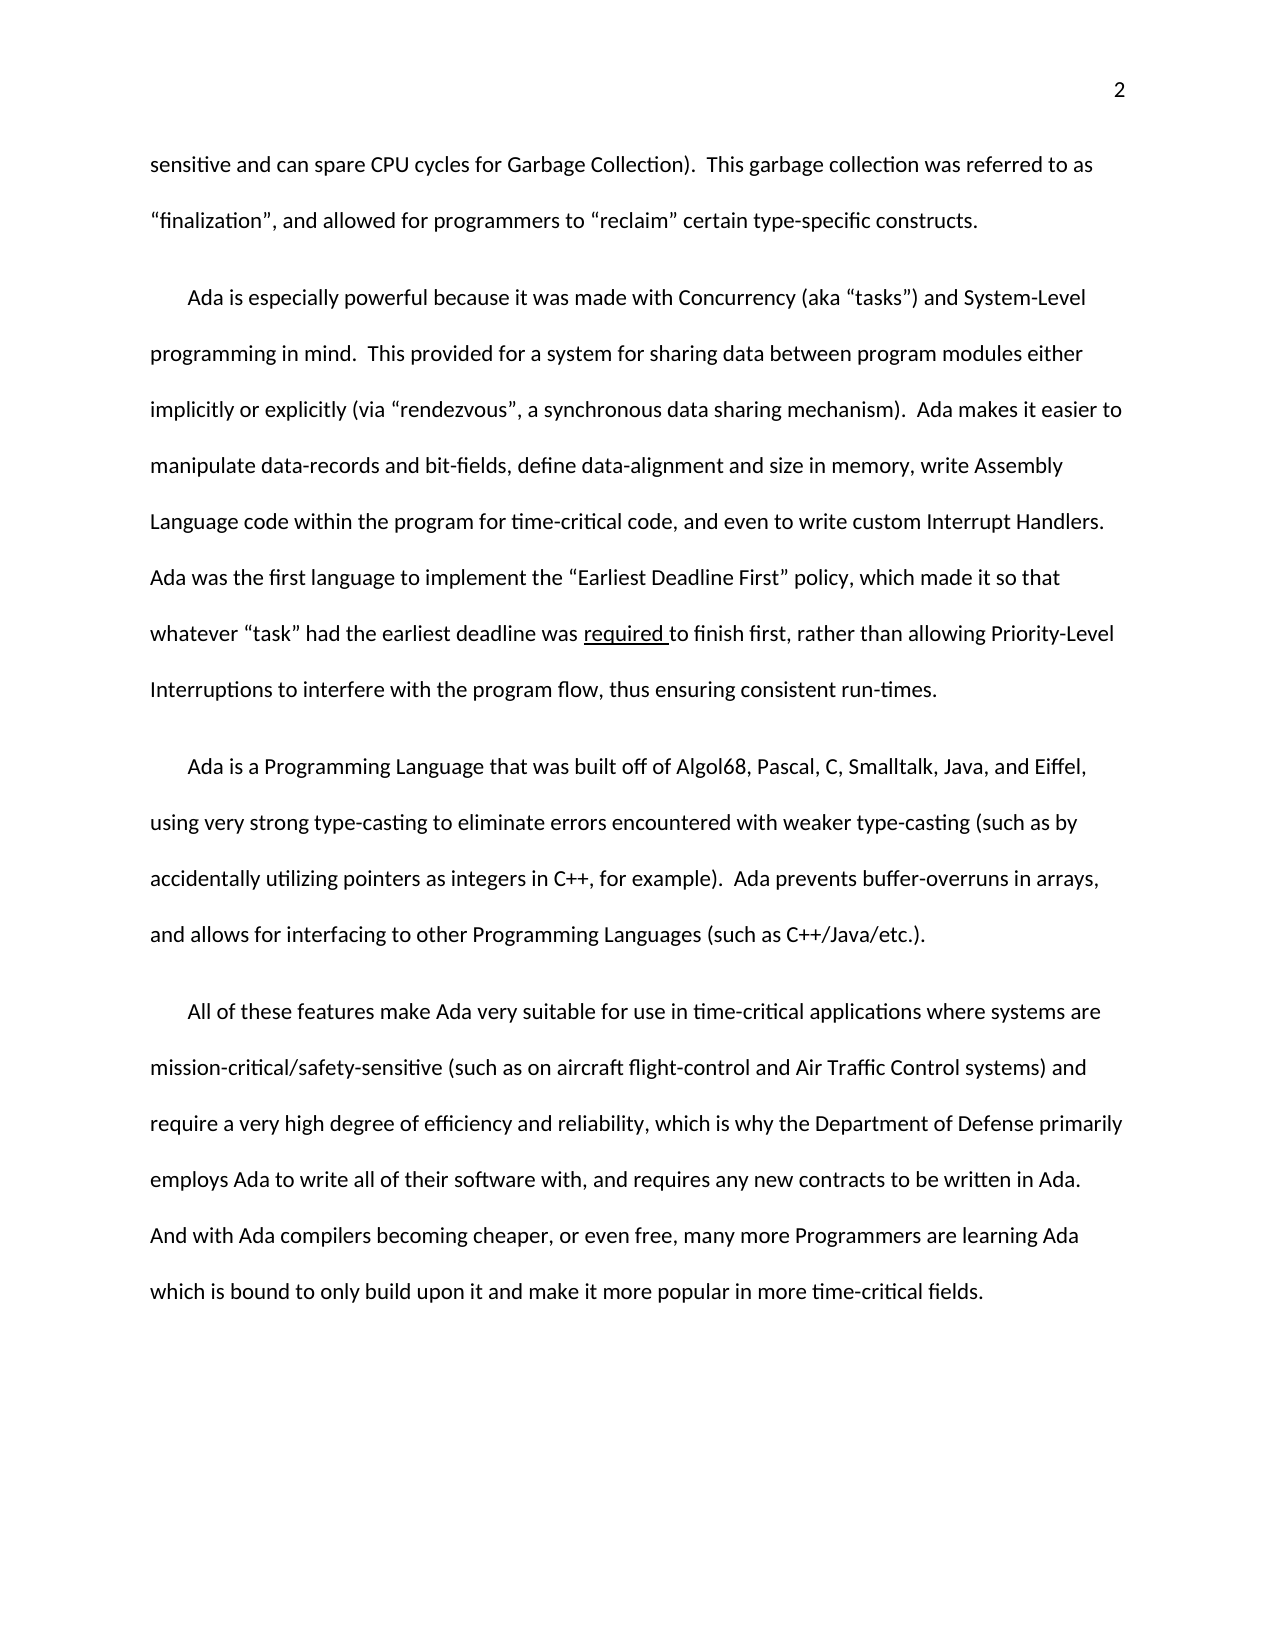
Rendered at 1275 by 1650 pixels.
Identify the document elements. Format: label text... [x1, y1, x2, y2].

text Ada is a Programming Language that was built off of Algol68, Pascal, C, Smalltalk, Java, and Eiffel, using very strong type-casting to eliminate errors encountered with weaker type-casting (such as by accidentally utilizing pointers as integers in C++, for example). Ada prevents buffer-overruns in arrays, and allows for interfacing to other Programming Languages (such as C++/Java/etc.). [150, 752, 1125, 948]
text Ada is especially powerful because it was made with Concurrency (aka “tasks”) and System-Level programming in mind. This provided for a system for sharing data between program modules either implicitly or explicitly (via “rendezvous”, a synchronous data sharing mechanism). Ada makes it easier to manipulate data-records and bit-fields, define data-alignment and size in memory, write Assembly Language code within the program for time-critical code, and even to write custom Interrupt Handlers. Ada was the first language to implement the “Earliest Deadline First” policy, which made it so that whatever “task” had the earliest deadline was required to finish first, rather than allowing Priority-Level Interruptions to interfere with the program flow, thus ensuring consistent run-times. [150, 283, 1125, 703]
text All of these features make Ada very suitable for use in time-critical applications where systems are mission-critical/safety-sensitive (such as on aircraft flight-control and Air Traffic Control systems) and require a very high degree of efficiency and reliability, which is why the Department of Defense primarily employs Ada to write all of their software with, and requires any new contracts to be written in Ada. And with Ada compilers becoming cheaper, or even free, many more Programmers are learning Ada which is bound to only build upon it and make it more popular in more time-critical fields. [150, 997, 1125, 1305]
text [150, 150, 1125, 234]
